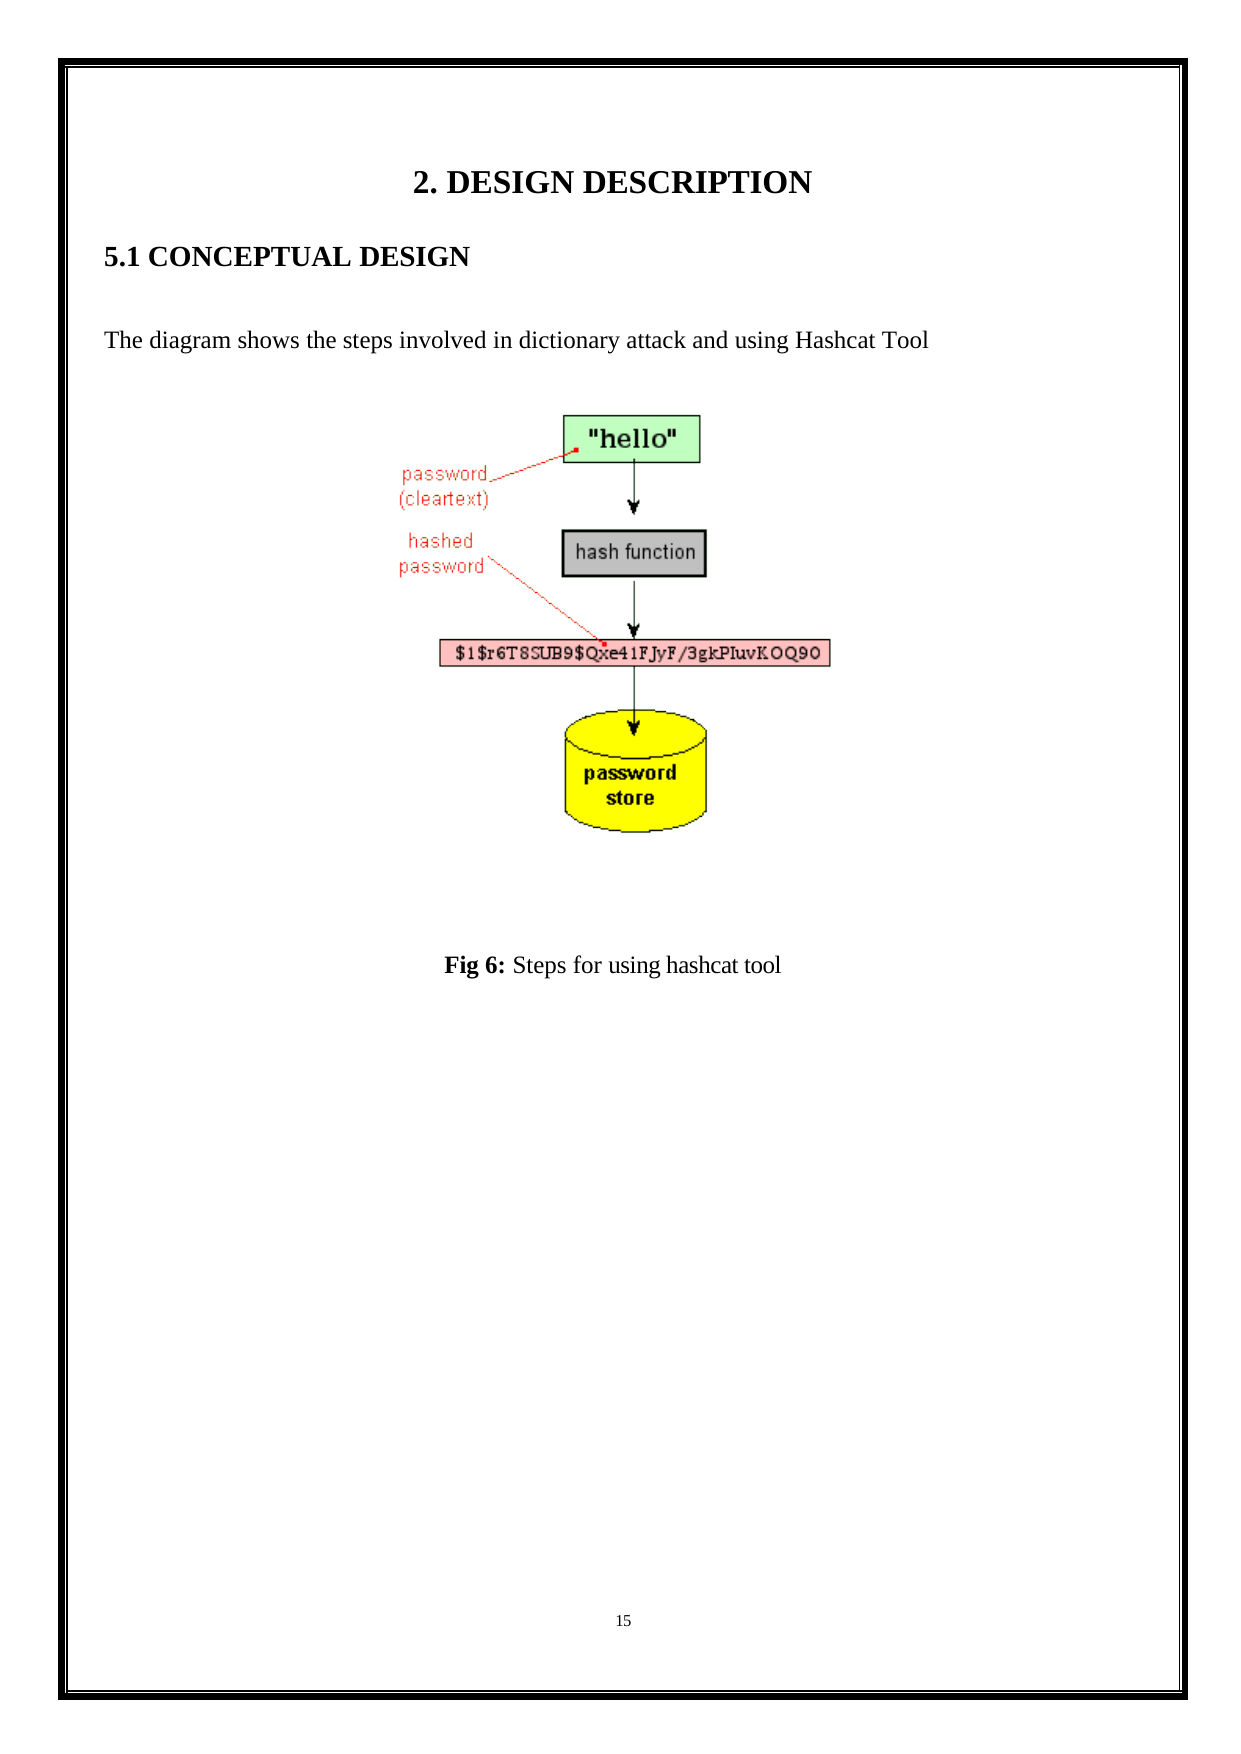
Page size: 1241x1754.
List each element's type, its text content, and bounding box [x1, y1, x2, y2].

text Fig 6: Steps for using hashcat tool [73, 950, 1153, 978]
text The diagram shows the steps involved in dictionary attack and using Hashcat Tool [104, 325, 1163, 353]
picture [383, 401, 853, 852]
subtitle 5.1 CONCEPTUAL DESIGN [104, 239, 1163, 273]
subtitle DESIGN DESCRIPTION [413, 162, 1163, 201]
